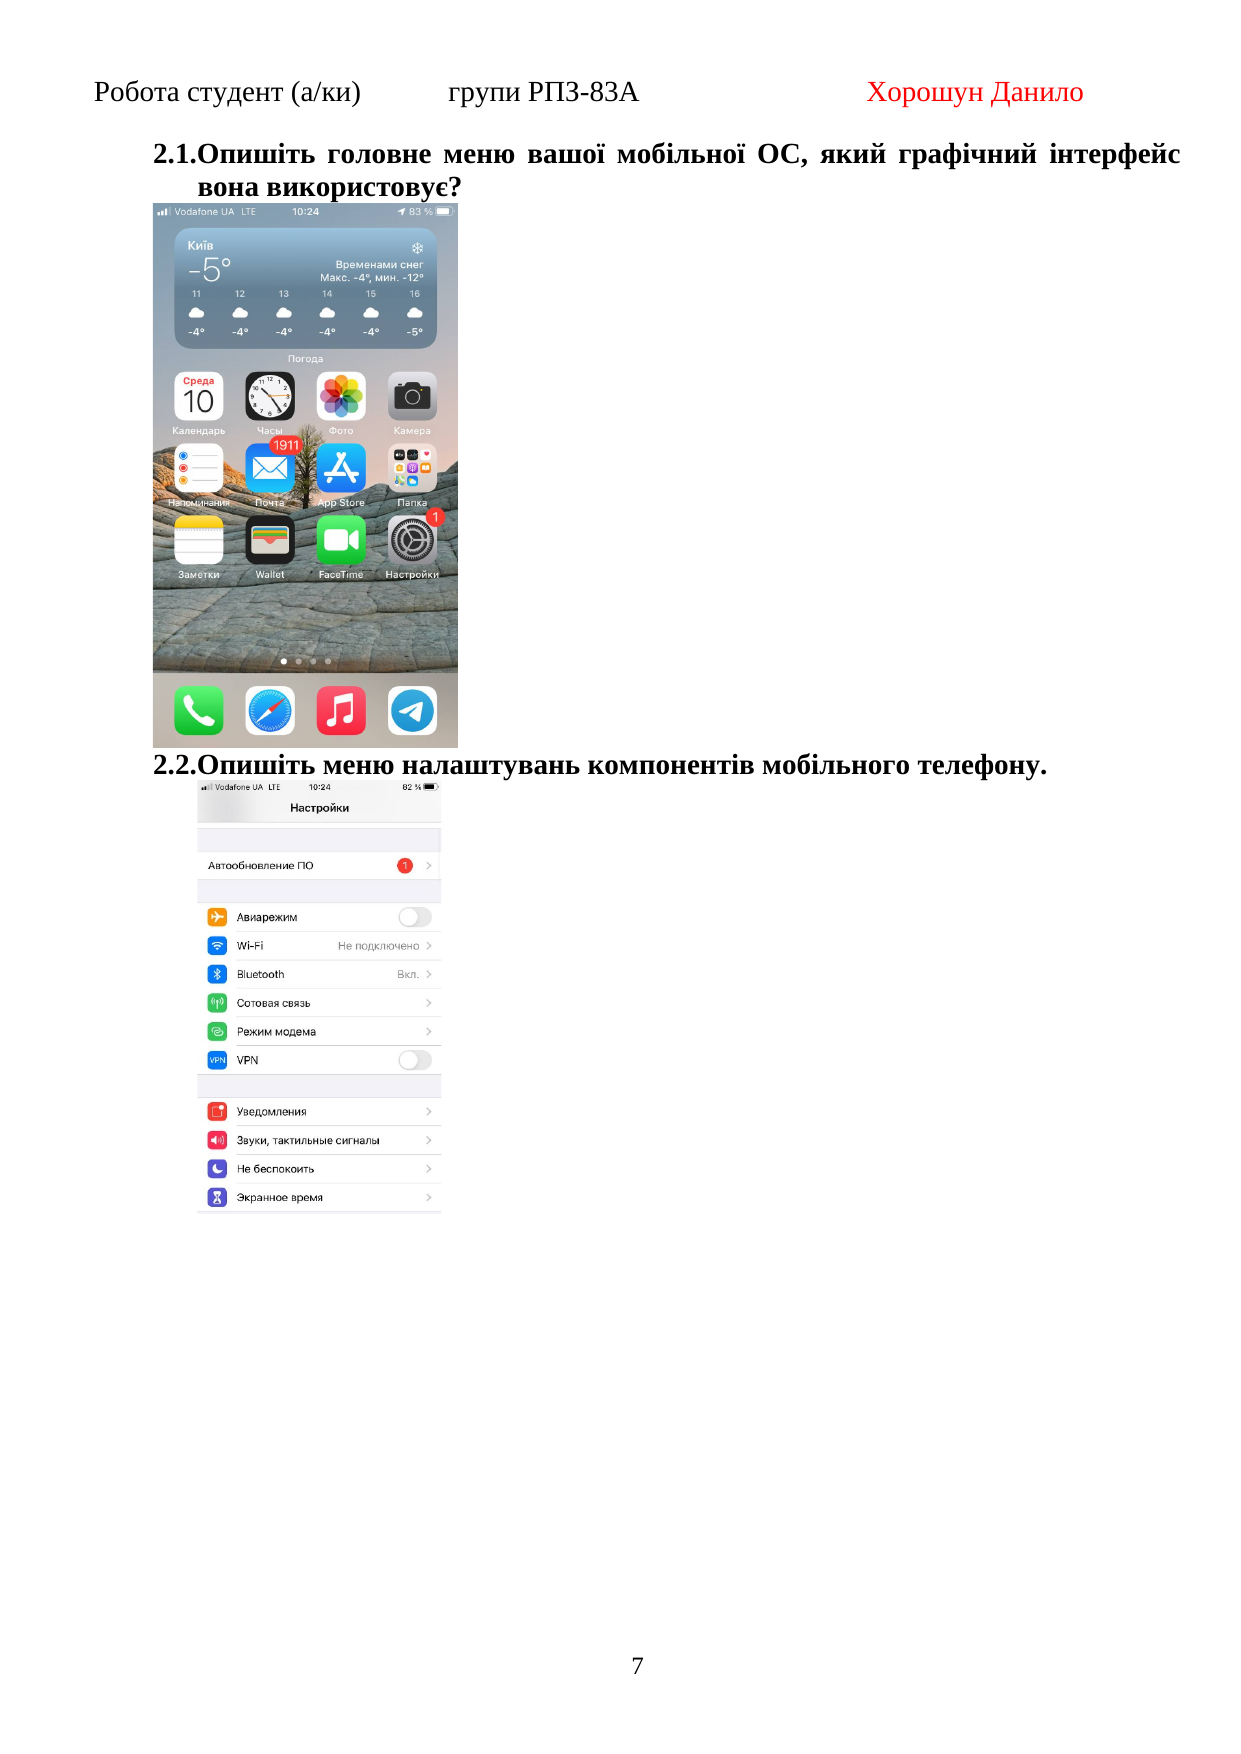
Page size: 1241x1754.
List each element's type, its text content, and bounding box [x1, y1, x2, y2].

list Опишіть меню налаштувань компонентів мобільного телефону. [153, 747, 1181, 781]
list Опишіть головне меню вашої мобільної ОС, який графічний інтерфейс вона використовує? [153, 136, 1181, 203]
picture [197, 780, 442, 1214]
picture [152, 203, 458, 748]
